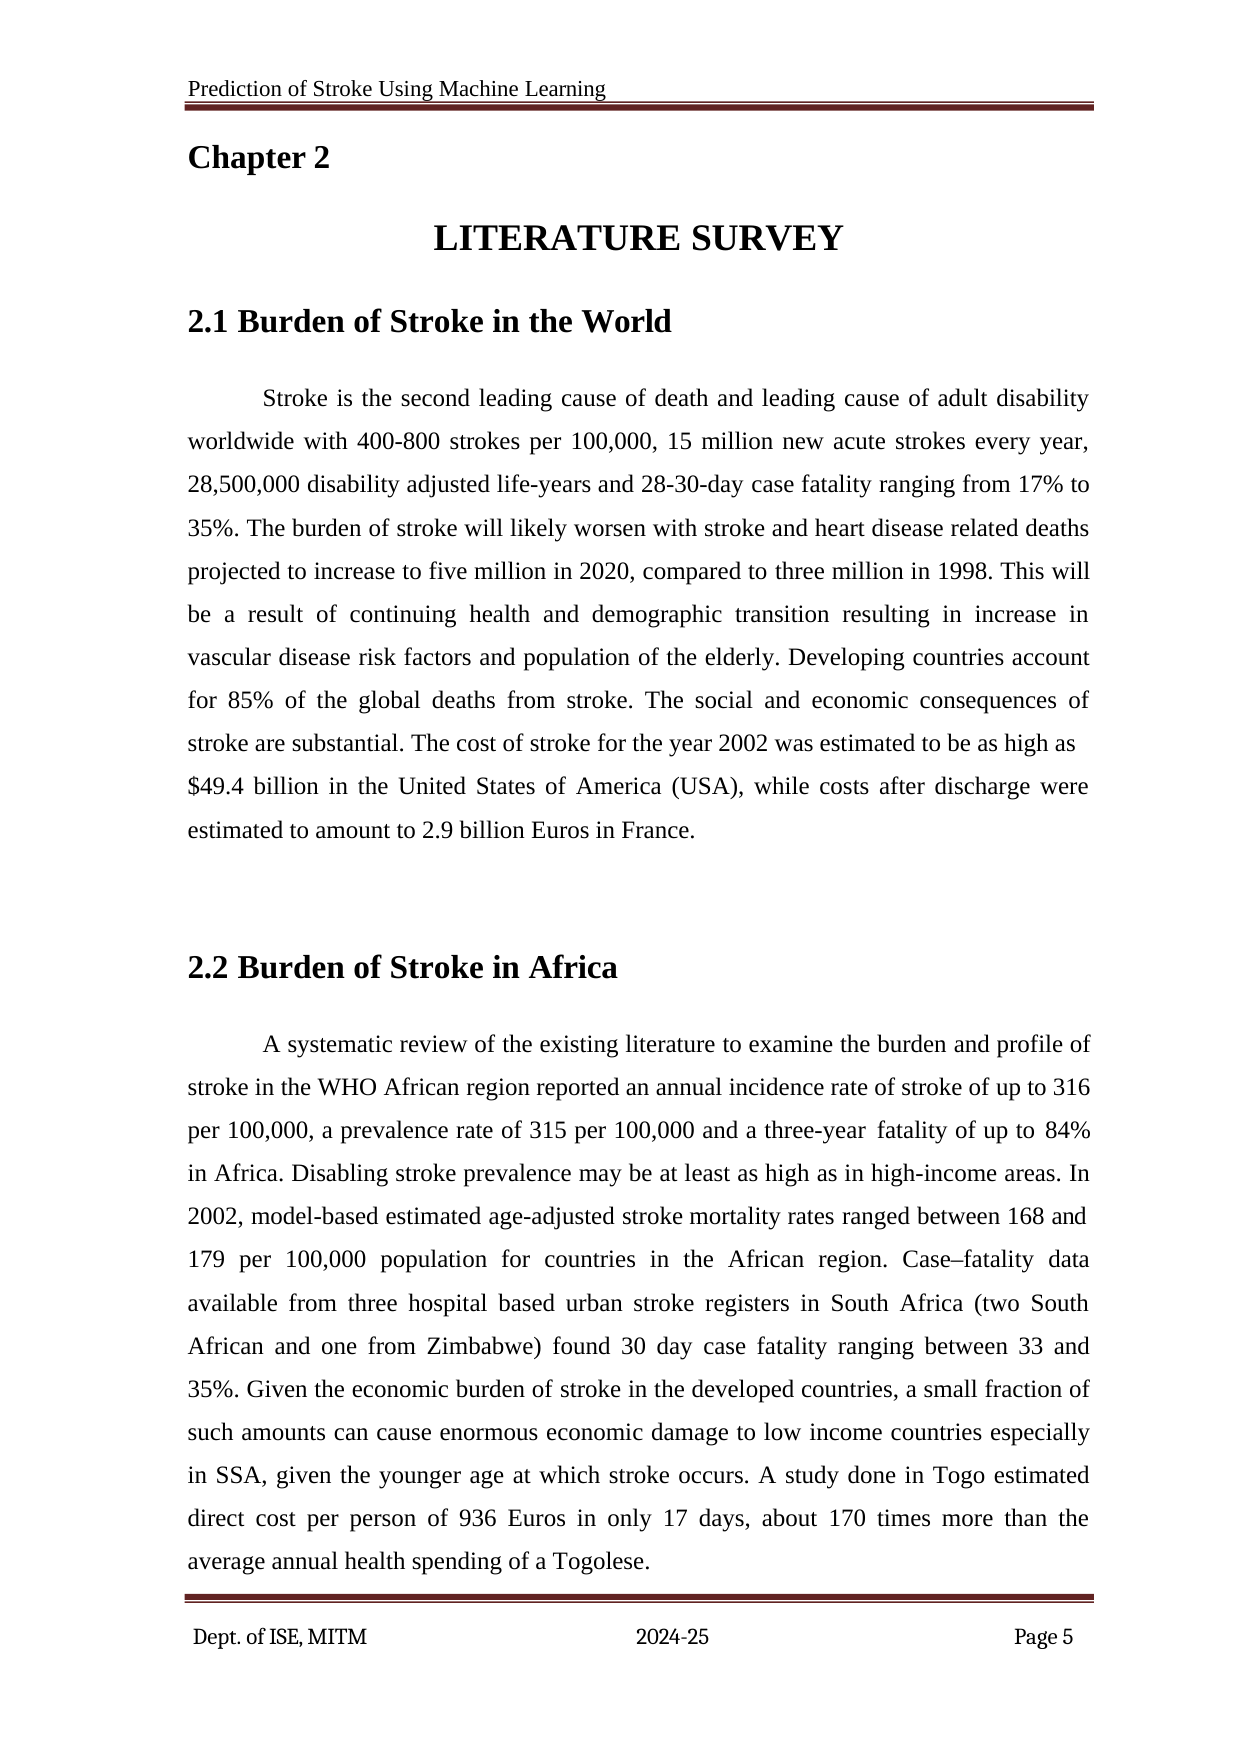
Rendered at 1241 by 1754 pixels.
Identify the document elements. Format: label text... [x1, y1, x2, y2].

text $49.4 billion in the United States of America (USA), while costs after discharge were estimated to amount to 2.9 billion Euros in France. [187, 771, 1090, 843]
text A systematic review of the existing literature to examine the burden and profile of stroke in the WHO African region reported an annual incidence rate of stroke of up to 316 per 100,000, a prevalence rate of 315 per 100,000 and a three-year fatality of up to 84% in Africa. Disabling stroke prevalence may be at least as high as in high-income areas. In 2002, model-based estimated age-adjusted stroke mortality rates ranged between 168 and [187, 1029, 1091, 1230]
text Stroke is the second leading cause of death and leading cause of adult disability worldwide with 400-800 strokes per 100,000, 15 million new acute strokes every year, 28,500,000 disability adjusted life-years and 28-30-day case fatality ranging from 17% to 35%. The burden of stroke will likely worsen with stroke and heart disease related deaths projected to increase to five million in 2020, compared to three million in 1998. This will be a result of continuing health and demographic transition resulting in increase in vascular disease risk factors and population of the elderly. Developing countries account for 85% of the global deaths from stroke. The social and economic consequences of stroke are substantial. The cost of stroke for the year 2002 was estimated to be as high as [187, 383, 1090, 757]
subtitle Burden of Stroke in Africa [187, 947, 1128, 985]
subtitle Burden of Stroke in the World [187, 301, 1128, 339]
subtitle LITERATURE SURVEY [219, 216, 1058, 259]
text 179 per 100,000 population for countries in the African region. Case–fatality data available from three hospital based urban stroke registers in South Africa (two South African and one from Zimbabwe) found 30 day case fatality ranging between 33 and 35%. Given the economic burden of stroke in the developed countries, a small fraction of such amounts can cause enormous economic damage to low income countries especially in SSA, given the younger age at which stroke occurs. A study done in Togo estimated direct cost per person of 936 Euros in only 17 days, about 170 times more than the average annual health spending of a Togolese. [187, 1244, 1091, 1575]
text Chapter 2 [187, 137, 1128, 175]
